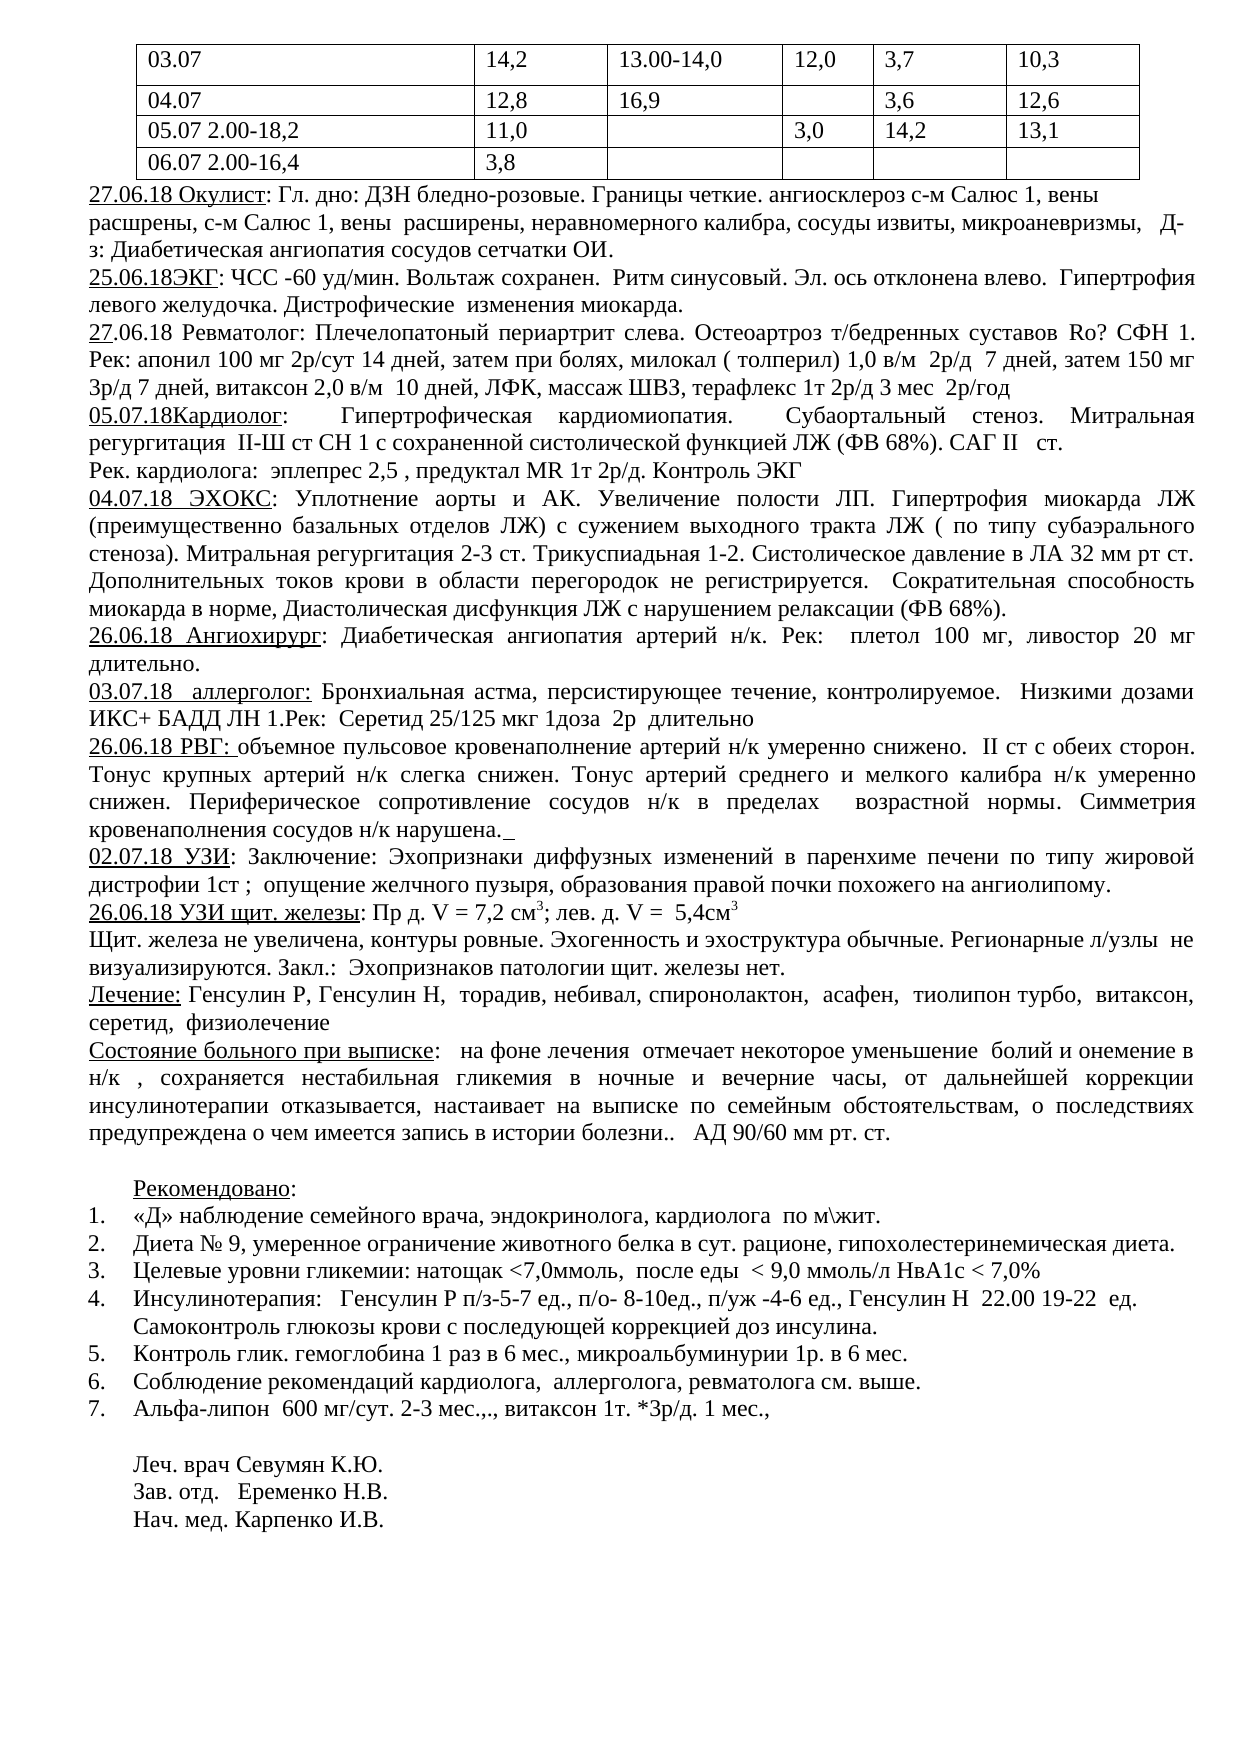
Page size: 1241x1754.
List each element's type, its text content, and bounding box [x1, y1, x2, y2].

text 25.06.18ЭКГ: ЧСС -60 уд/мин. Вольтаж Ритм синусовый. Эл. ось отклонена влево. Гипертрофия левого желудочка. Дистрофические изменения миокарда. [89, 263, 1196, 318]
text 27.06.18 Окулист: Гл. дно: ДЗН бледно-розовые. Границы четкие. ангиосклероз с-м Салюс 1, вены расшрены, с-м Салюс 1, вены расширены, неравномерного калибра, сосуды извиты, микроаневризмы, Д-з: . [89, 180, 1196, 263]
text Щит. железа не увеличена, контуры ровные. Эхогенность и эхоструктура обычные. Регионарные л/узлы не визуализируются. Закл.: Эхопризнаков патологии щит. железы нет. [89, 925, 1196, 980]
text 26.06.18 РВГ: объемное пульсовое кровенаполнение артерий н/к . II ст с обеих сторон. Тонус крупных артерий н/к Тонус артерий среднего и мелкого калибра н/к Периферическое сопротивление сосудов н/к . Симметрия кровенаполнения сосудов н/к нарушена. [89, 732, 1196, 842]
table_cell [1007, 148, 1139, 179]
text Рекомендовано: [133, 1174, 1196, 1201]
list Инсулинотерапия: Генсулин Р п/з-5-7 ед., п/о- 8-10ед., п/уж -4-6 ед., Генсулин Н 22.00 19-22 ед. [88, 1284, 1196, 1312]
table_cell [608, 116, 782, 147]
table_cell 14,2 [874, 116, 1006, 147]
text Рек. кардиолога: эплепрес 2,5 , предуктал MR 1т 2р/д. Контроль ЭКГ [89, 456, 1196, 483]
table_cell [608, 148, 782, 179]
text 26.06.18 Ангиохирург: Диабетическая ангиопатия артерий н/к. [89, 622, 1196, 677]
text 03.07.18 аллерголог: Бронхиальная астма, персистирующее течение, контролируемое. Низкими дозами ИКС+ БАДД ЛН 1.Рек: Серетид 25/125 мкг 1доза 2р длительно [89, 677, 1196, 732]
table_cell [783, 148, 873, 179]
table_cell 11,0 [475, 116, 607, 147]
table_cell 10,3 [1007, 45, 1139, 85]
text 05.07.18Кардиолог: Гипертрофическая кардиомиопатия. Субаортальный стеноз. Митральная регургитация II-Ш ст СН 1 с сохраненной систолической функцией ЛЖ (ФВ 68%). САГ II ст. [89, 401, 1196, 456]
table_cell 13,1 [1007, 116, 1139, 147]
list Целевые уровни гликемии: натощак <ммоль, после еды < ммоль/л НвА1с < % [88, 1256, 1196, 1284]
table_cell 3,7 [874, 45, 1006, 85]
list Диета № 9, умеренное ограничение животного белка в сут. рационе, гипохолестеринемическая диета. [88, 1229, 1196, 1256]
text Лечение: Генсулин Р, Генсулин Н, торадив, небивал, спиронолактон, асафен, тиолипон турбо, витаксон, серетид, физиолечение [89, 980, 1196, 1036]
text Леч. врач [133, 1450, 1196, 1477]
text Нач. мед. Карпенко И.В. [133, 1505, 1196, 1532]
table_cell 3,8 [475, 148, 607, 179]
table_cell [874, 148, 1006, 179]
text 26.06.18 УЗИ щит. железы: Пр д. V = 7,2 см3; лев. д. V = 5,4см3 [89, 898, 1196, 925]
text 04.07.18 ЭХОКС: Уплотнение аорты и АК. Увеличение полости ЛП. Гипертрофия миокарда ЛЖ (преимущественно базальных отделов ЛЖ) с сужением выходного тракта ЛЖ ( по типу субаэрального стеноза). Митральная регургитация 2-3 ст. Трикуспиадьная 1-2. Систолическое давление в ЛА 32 мм рт ст. Дополнительных токов крови в области перегородок не регистрируется. Сократительная способность миокарда в норме, Диастолическая дисфункция ЛЖ с нарушением релаксации (ФВ 68%). [89, 483, 1196, 622]
table_cell 12,0 [783, 45, 873, 85]
table_cell 05.07 2.00-18,2 [137, 116, 474, 147]
table_cell 16,9 [608, 86, 782, 115]
list Соблюдение рекомендаций кардиолога, аллерголога, ревматолога см. выше. [88, 1367, 1196, 1394]
text Состояние больного при выписке: на фоне лечения отмечает некоторое уменьшение болий и онемение в н/к , сохраняется нестабильная гликемия в ночные и вечерние часы, от дальнейшей коррекции инсулинотерапии отказывается, настаивает на выписке по семейным обстоятельствам, о последствиях предупреждена о чем имеется запись в истории болезни.. АД 90/60 мм рт. ст. [89, 1036, 1196, 1146]
table_cell 3,6 [874, 86, 1006, 115]
list «Д» наблюдение семейного врача, эндокринолога, кардиолога по м\жит. [88, 1201, 1196, 1229]
table_cell 04.07 [137, 86, 474, 115]
list Контроль глик. гемоглобина 1 раз в 6 мес., 1р. в 6 мес. [88, 1339, 1196, 1367]
text 02.07.18 УЗИ: Заключение: Эхопризнаки диффузных изменений в паренхиме печени по типу жировой дистрофии 1ст ; опущение желчного пузыря, образования правой почки похожего на ангиолипому. [89, 842, 1196, 898]
table_cell 3,0 [783, 116, 873, 147]
table_cell 12,6 [1007, 86, 1139, 115]
text Самоконтроль глюкозы крови с последующей коррекцией доз инсулина. [133, 1312, 1196, 1339]
list 600 мг/сут. 2-3 мес.,., витаксон 1т. *3р/д. 1 мес., [88, 1394, 1196, 1422]
table_cell [783, 86, 873, 115]
table_cell 03.07 [137, 45, 474, 85]
text 27.06.18 Ревматолог: Плечелопатоный периартрит слева. Остеоартроз т/бедренных суставов Ro? СФН 1. Рек: апонил 100 мг 2р/сут 14 дней, затем при болях, милокал ( толперил) 1,0 в/м 2р/д 7 дней, затем 150 мг 3р/д 7 дней, витаксон 2,0 в/м 10 дней, ЛФК, массаж ШВЗ, терафлекс 1т 2р/д 3 мес 2р/год [89, 318, 1196, 401]
table_cell 12,8 [475, 86, 607, 115]
table_cell 13.00-14,0 [608, 45, 782, 85]
table_cell 14,2 [475, 45, 607, 85]
table_cell 06.07 2.00-16,4 [137, 148, 474, 179]
